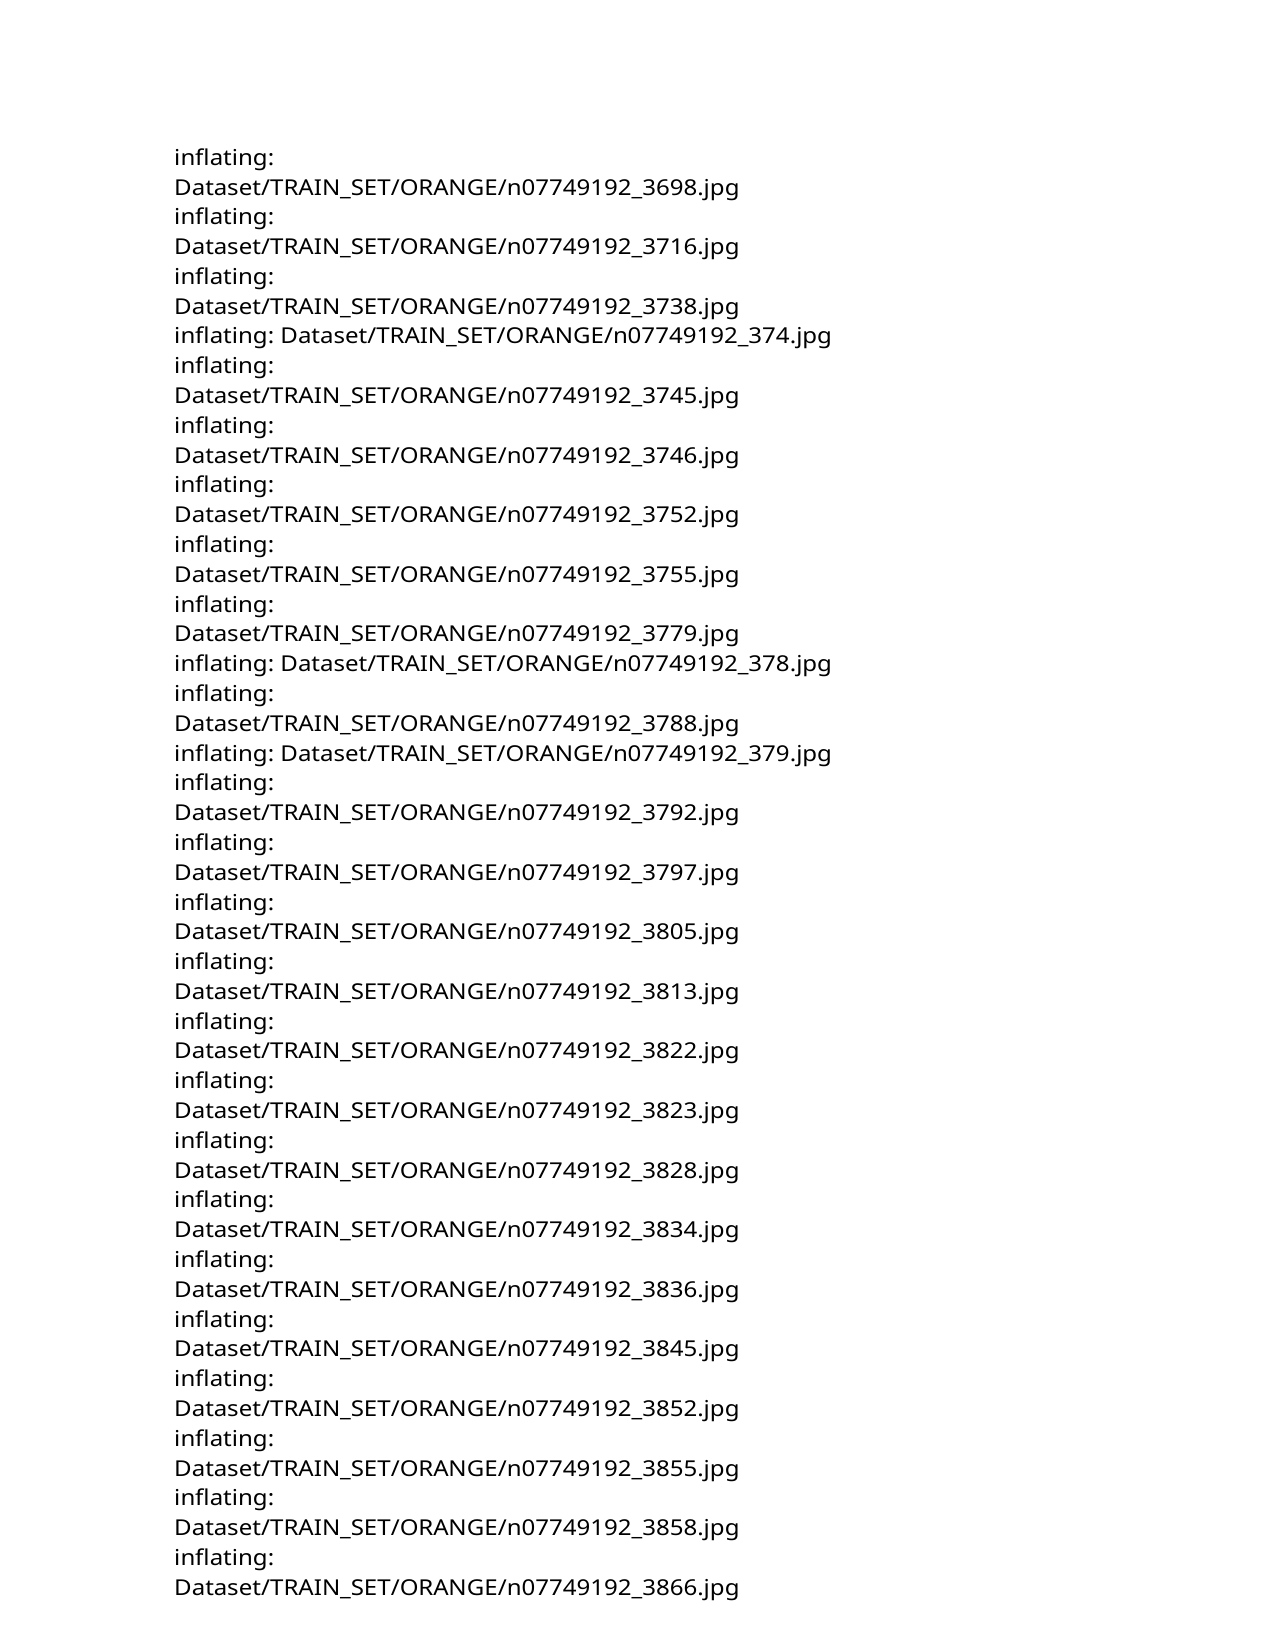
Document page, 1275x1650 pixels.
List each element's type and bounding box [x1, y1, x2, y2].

text [174, 142, 846, 1601]
